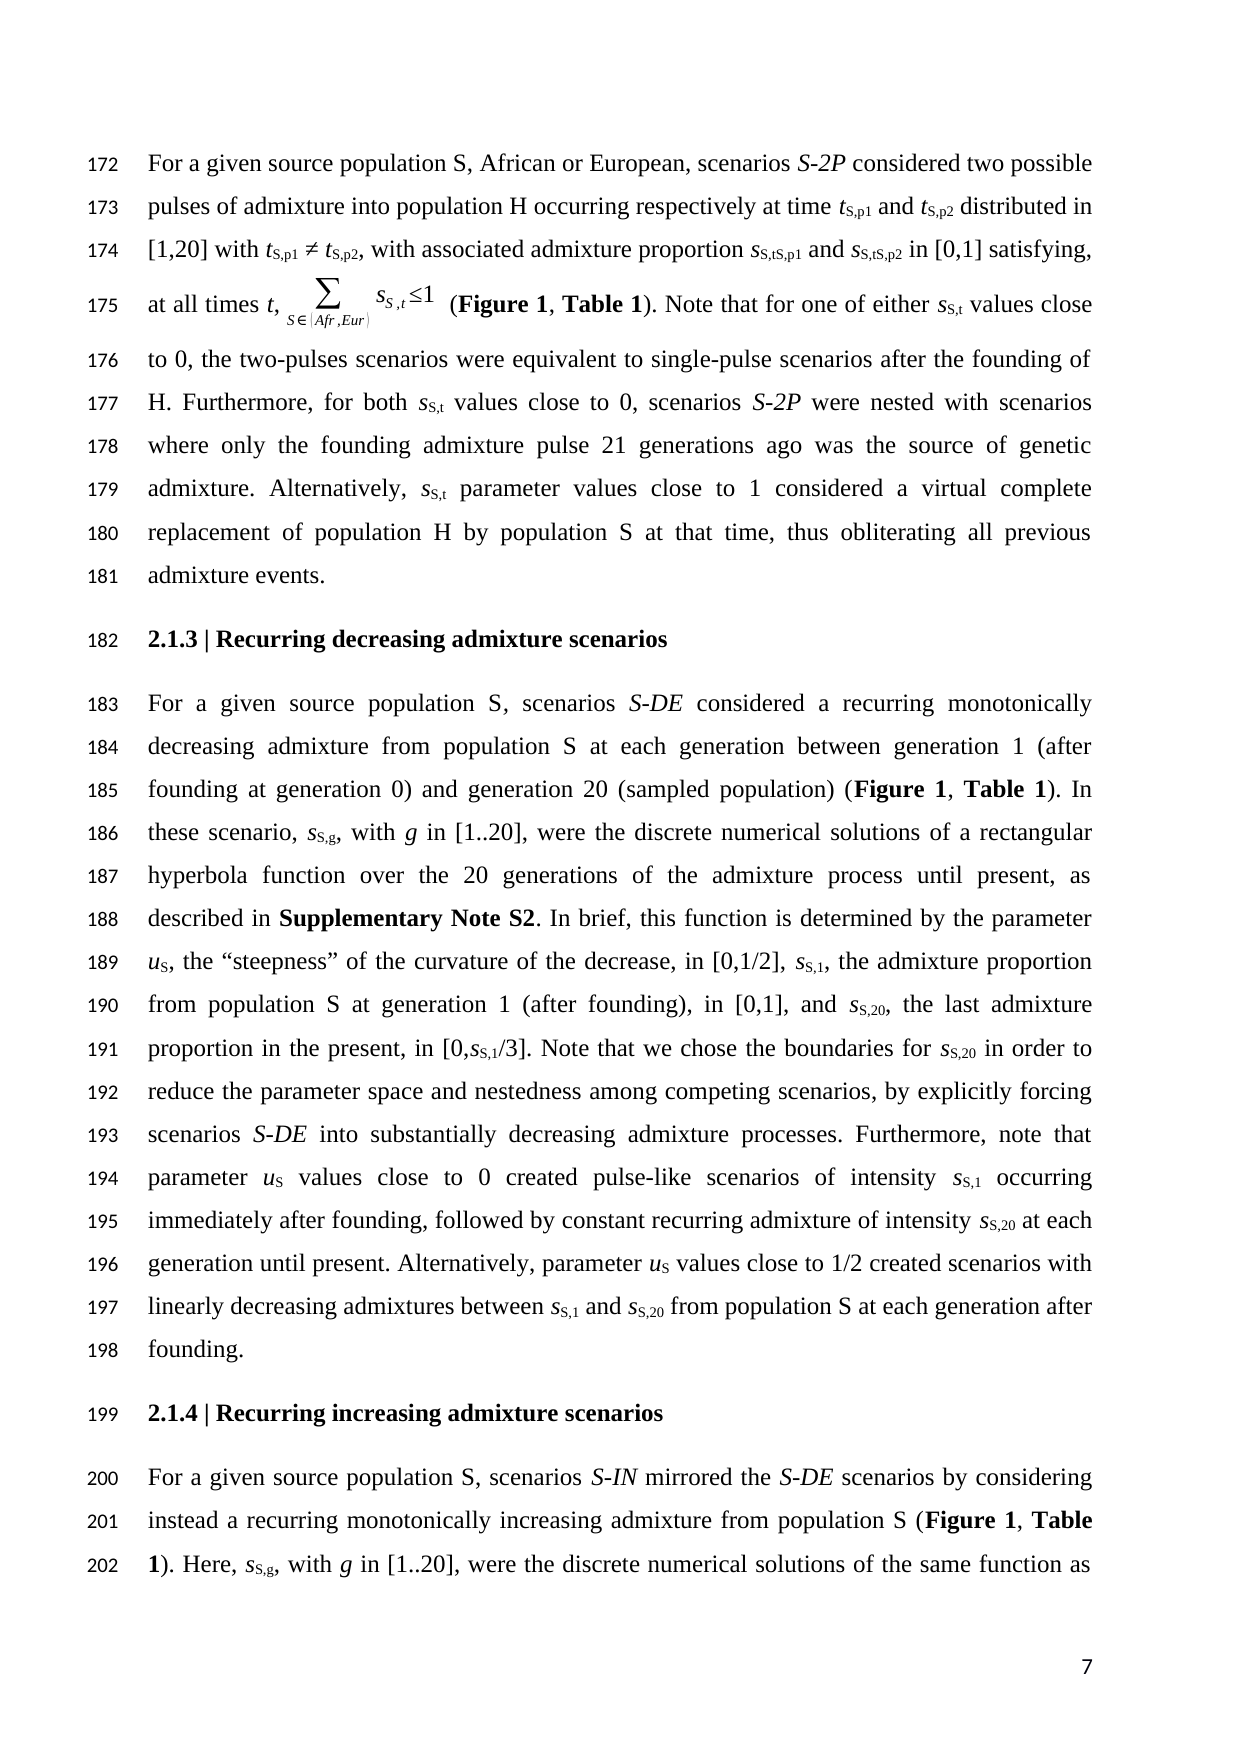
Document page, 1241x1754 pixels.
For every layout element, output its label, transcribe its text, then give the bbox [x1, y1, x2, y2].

text For a given source population S, African or European, scenarios S-2P considered two possible pulses of admixture into population H occurring respectively at time tS,p1 and tS,p2 distributed in [1,20] with tS,p1 ≠ tS,p2, with associated admixture proportion sS,tS,p1 and sS,tS,p2 in [0,1] satisfying, at all times t, (Figure 1, Table 1). Note that for one of either sS,t values close to 0, the two-pulses scenarios were equivalent to single-pulse scenarios after the founding of H. Furthermore, for both sS,t values close to 0, scenarios S-2P were nested with scenarios where only the founding admixture pulse 21 generations ago was the source of genetic admixture. Alternatively, sS,t parameter values close to 1 considered a virtual complete replacement of population H by population S at that time, thus obliterating all previous admixture events. [148, 148, 1092, 588]
text 2.1.4 | Recurring increasing admixture scenarios [148, 1398, 1092, 1427]
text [148, 1462, 1092, 1577]
text For a given source population S, scenarios S-DE considered a recurring monotonically decreasing admixture from population S at each generation between generation 1 (after founding at generation 0) and generation 20 (sampled population) (Figure 1, Table 1). In these scenario, sS,g, with g in [1..20], were the discrete numerical solutions of a rectangular hyperbola function over the 20 generations of the admixture process until present, as described in Supplementary Note S2. In brief, this function is determined by the parameter uS, the “steepness” of the curvature of the decrease, in [0,1/2], sS,1, the admixture proportion from population S at generation 1 (after founding), in [0,1], and sS,20, the last admixture proportion in the present, in [0,sS,1/3]. Note that we chose the boundaries for sS,20 in order to reduce the parameter space and nestedness among competing scenarios, by explicitly forcing scenarios S-DE into substantially decreasing admixture processes. Furthermore, note that parameter uS values close to 0 created pulse-like scenarios of intensity sS,1 occurring immediately after founding, followed by constant recurring admixture of intensity sS,20 at each generation until present. Alternatively, parameter uS values close to 1/2 created scenarios with linearly decreasing admixtures between sS,1 and sS,20 from population S at each generation after founding. [148, 688, 1092, 1363]
text 2.1.3 | Recurring decreasing admixture scenarios [148, 624, 1092, 652]
